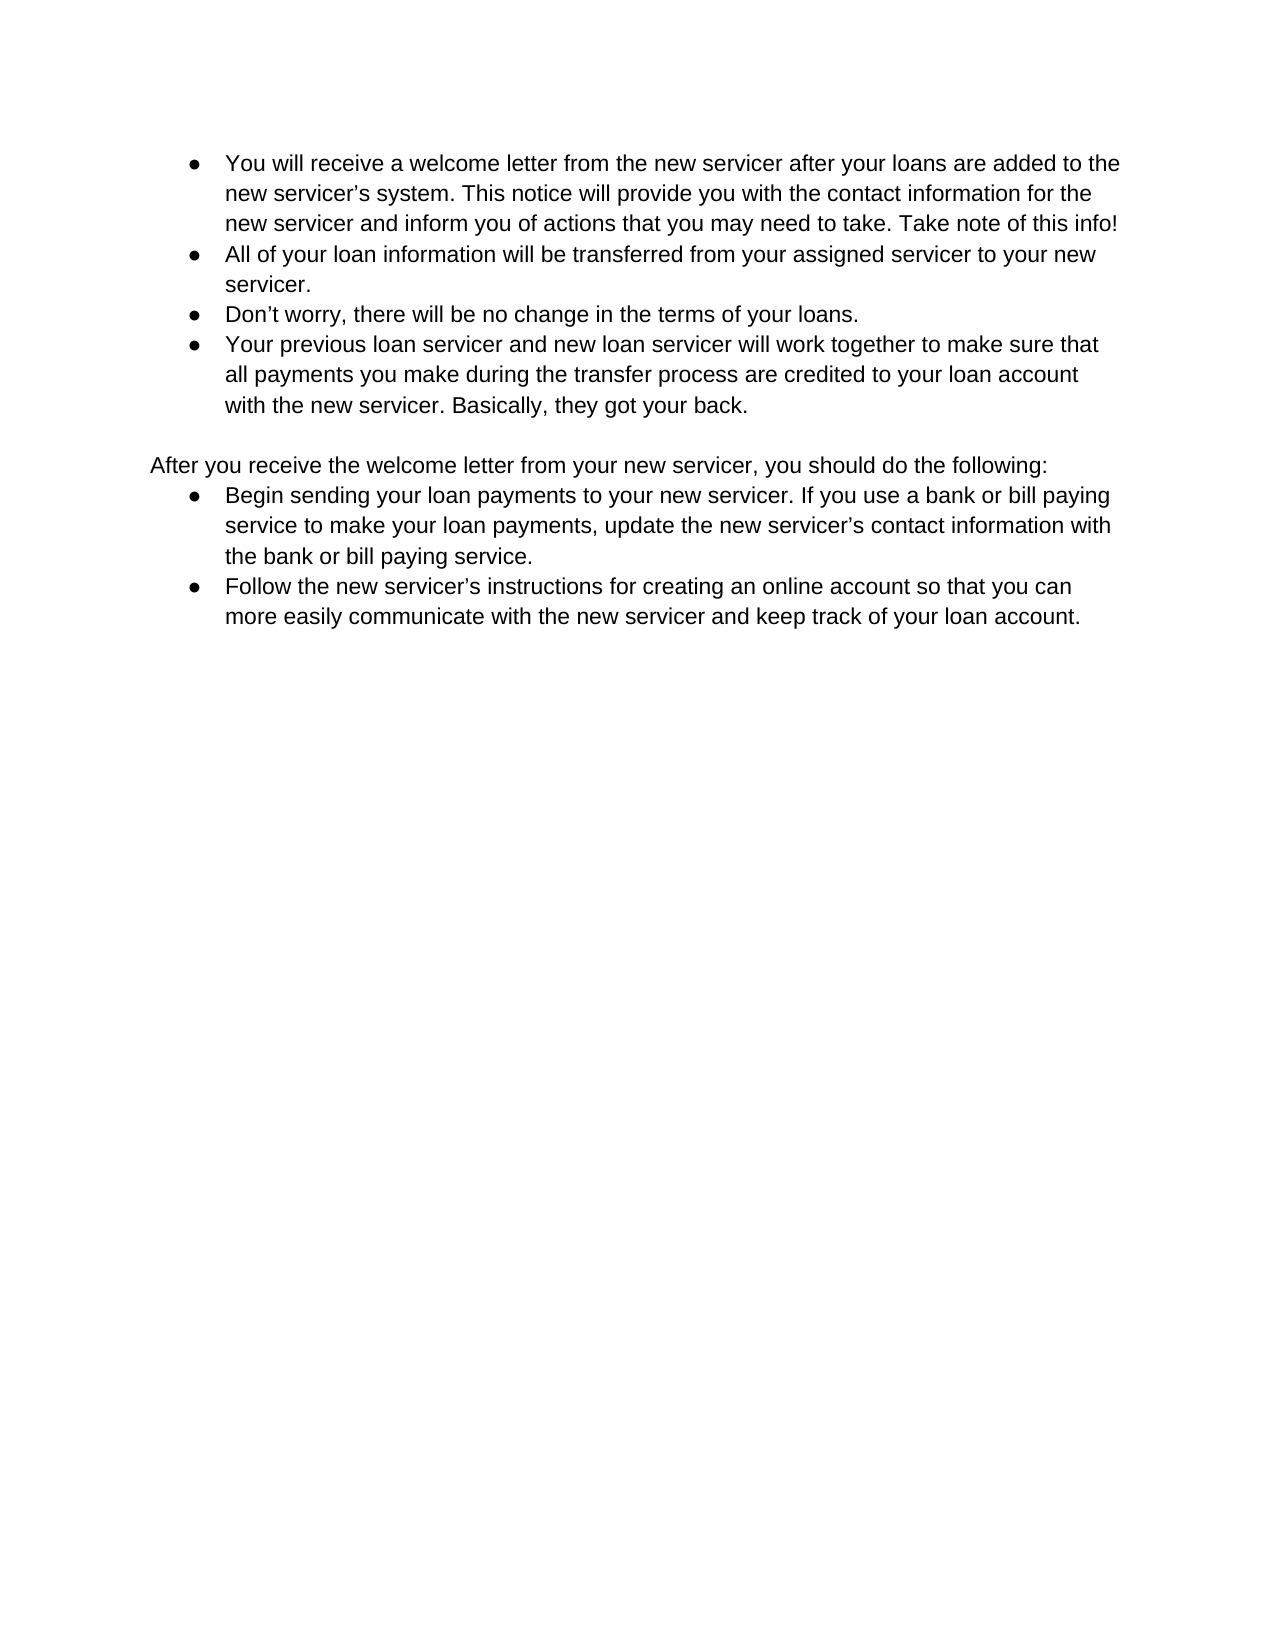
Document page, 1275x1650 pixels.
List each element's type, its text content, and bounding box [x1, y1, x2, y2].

list Begin sending your loan payments to your new servicer. If you use a bank or bill paying service to make your loan payments, update the new servicer’s contact information with the bank or bill paying service. [187, 482, 1125, 569]
list All of your loan information will be transferred from your assigned servicer to your new servicer. [187, 241, 1125, 297]
list Don’t worry, there will be no change in the terms of your loans. [187, 301, 1125, 327]
list Follow the new servicer’s instructions for creating an online account so that you can more easily communicate with the new servicer and keep track of your loan account. [187, 573, 1125, 629]
list You will receive a welcome letter from the new servicer after your loans are added to the new servicer’s system. This notice will provide you with the contact information for the new servicer and inform you of actions that you may need to take. Take note of this info! [187, 150, 1125, 237]
list Your previous loan servicer and new loan servicer will work together to make sure that all payments you make during the transfer process are credited to your loan account with the new servicer. Basically, they got your back. [187, 331, 1125, 418]
text After you receive the welcome letter from your new servicer, you should do the following: [150, 452, 1125, 478]
